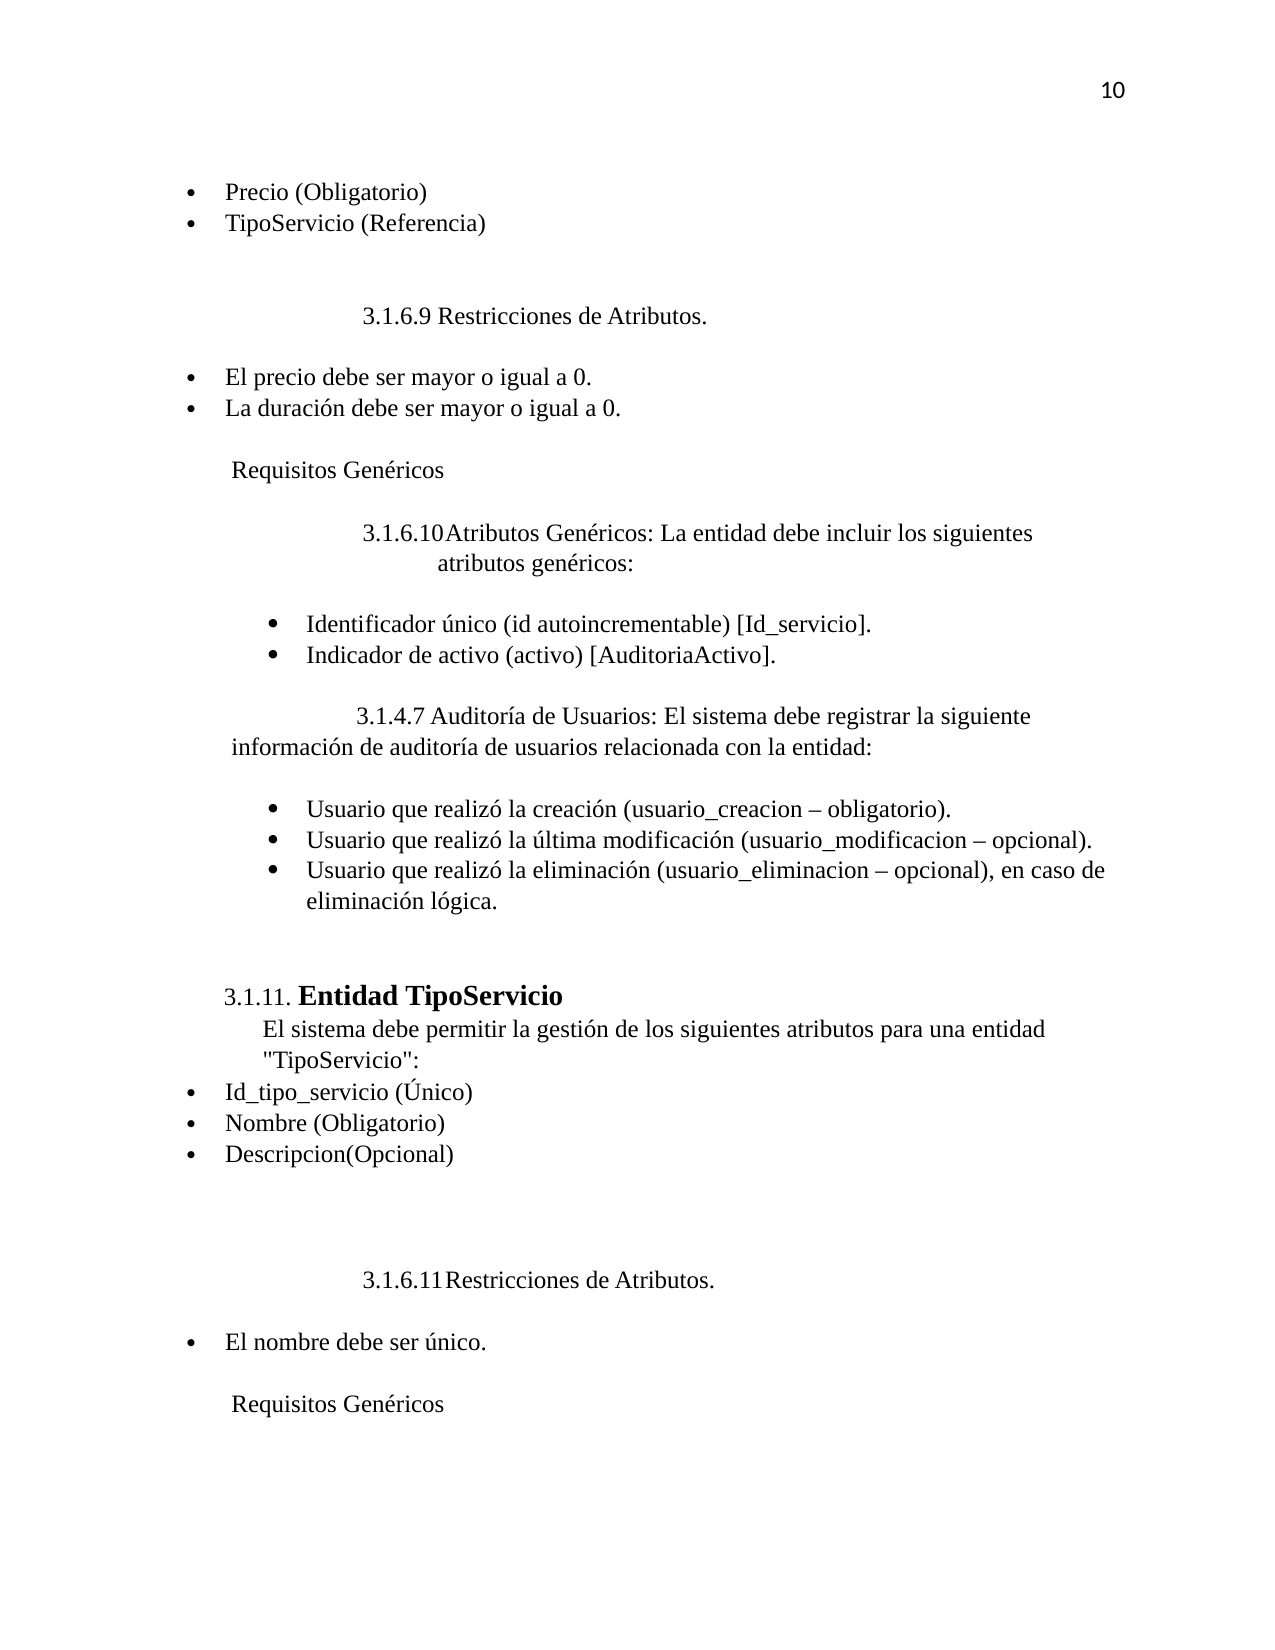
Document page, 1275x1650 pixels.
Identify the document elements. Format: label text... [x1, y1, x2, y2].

list Requisitos Genéricos [231, 456, 1125, 484]
list Indicador de activo (activo) [AuditoriaActivo]. [269, 640, 1125, 669]
list Usuario que realizó la eliminación (usuario_eliminacion – opcional), en caso de eliminación lógica. [269, 855, 1125, 914]
list La duración debe ser mayor o igual a 0. [187, 393, 1125, 422]
list Nombre (Obligatorio) [187, 1108, 1125, 1136]
list Usuario que realizó la creación (usuario_creacion – obligatorio). [269, 794, 1125, 823]
list El precio debe ser mayor o igual a 0. [187, 362, 1125, 391]
list Requisitos Genéricos [231, 1389, 1125, 1417]
list Atributos Genéricos: La entidad debe incluir los siguientes atributos genéricos: [362, 518, 1125, 577]
list El sistema debe permitir la gestión de los siguientes atributos para una entidad "TipoServicio": [262, 1014, 1125, 1074]
list Id_tipo_servicio (Único) [187, 1077, 1125, 1105]
list Usuario que realizó la última modificación (usuario_modificacion – opcional). [269, 825, 1125, 854]
list TipoServicio (Referencia) [187, 208, 1125, 237]
list 3.1.4.7 Auditoría de Usuarios: El sistema debe registrar la siguiente información de auditoría de usuarios relacionada con la entidad: [231, 701, 1125, 761]
list Descripcion(Opcional) [187, 1139, 1125, 1167]
list Restricciones de Atributos. [362, 301, 1125, 330]
list Precio (Obligatorio) [187, 177, 1125, 206]
list El nombre debe ser único. [187, 1327, 1125, 1355]
list Identificador único (id autoincrementable) [Id_servicio]. [269, 609, 1125, 638]
list Restricciones de Atributos. [362, 1265, 1125, 1294]
list 3.1.11. Entidad TipoServicio [224, 978, 1125, 1012]
